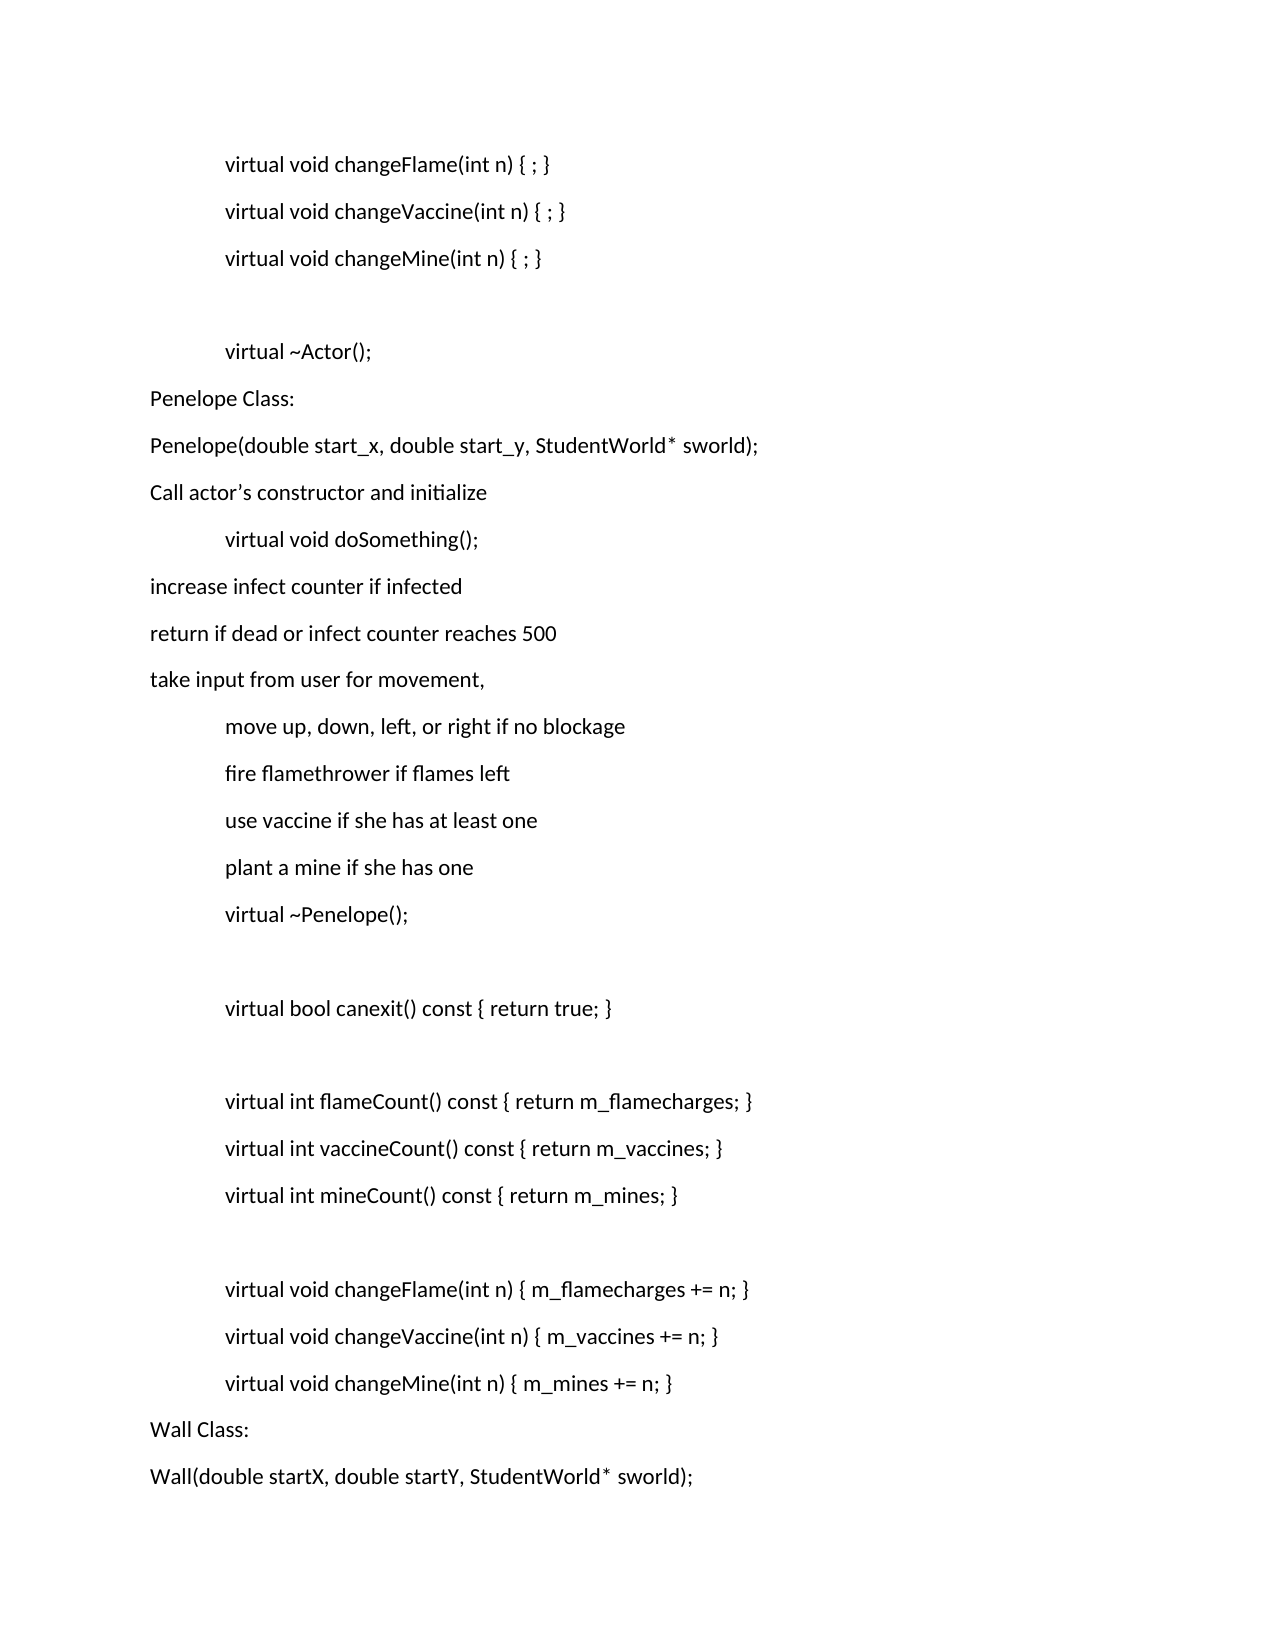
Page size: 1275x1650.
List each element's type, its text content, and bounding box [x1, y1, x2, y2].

text fire flamethrower if flames left [150, 759, 1125, 787]
text virtual ~Penelope(); [150, 900, 1125, 928]
text Penelope(double start_x, double start_y, StudentWorld* sworld); [150, 431, 1125, 459]
text Call actor’s constructor and initialize [150, 478, 1125, 506]
text virtual void changeFlame(int n) { ; } [150, 150, 1125, 178]
text virtual void changeFlame(int n) { m_flamecharges += n; } [150, 1275, 1125, 1303]
text virtual int vaccineCount() const { return m_vaccines; } [150, 1134, 1125, 1162]
text virtual bool canexit() const { return true; } [150, 994, 1125, 1022]
text Wall(double startX, double startY, StudentWorld* sworld); [150, 1462, 1125, 1491]
text virtual ~Actor(); [150, 337, 1125, 366]
text Wall Class: [150, 1416, 1125, 1444]
text virtual int mineCount() const { return m_mines; } [150, 1181, 1125, 1209]
text virtual void doSomething(); [150, 525, 1125, 553]
text plant a mine if she has one [150, 853, 1125, 881]
text virtual int flameCount() const { return m_flamecharges; } [150, 1087, 1125, 1116]
text Penelope Class: [150, 384, 1125, 412]
text use vaccine if she has at least one [150, 806, 1125, 834]
text take input from user for movement, [150, 666, 1125, 694]
text virtual void changeVaccine(int n) { ; } [150, 197, 1125, 225]
text increase infect counter if infected [150, 572, 1125, 600]
text virtual void changeMine(int n) { m_mines += n; } [150, 1369, 1125, 1397]
text return if dead or infect counter reaches 500 [150, 619, 1125, 647]
text virtual void changeMine(int n) { ; } [150, 244, 1125, 272]
text move up, down, left, or right if no blockage [150, 712, 1125, 741]
text virtual void changeVaccine(int n) { m_vaccines += n; } [150, 1322, 1125, 1350]
